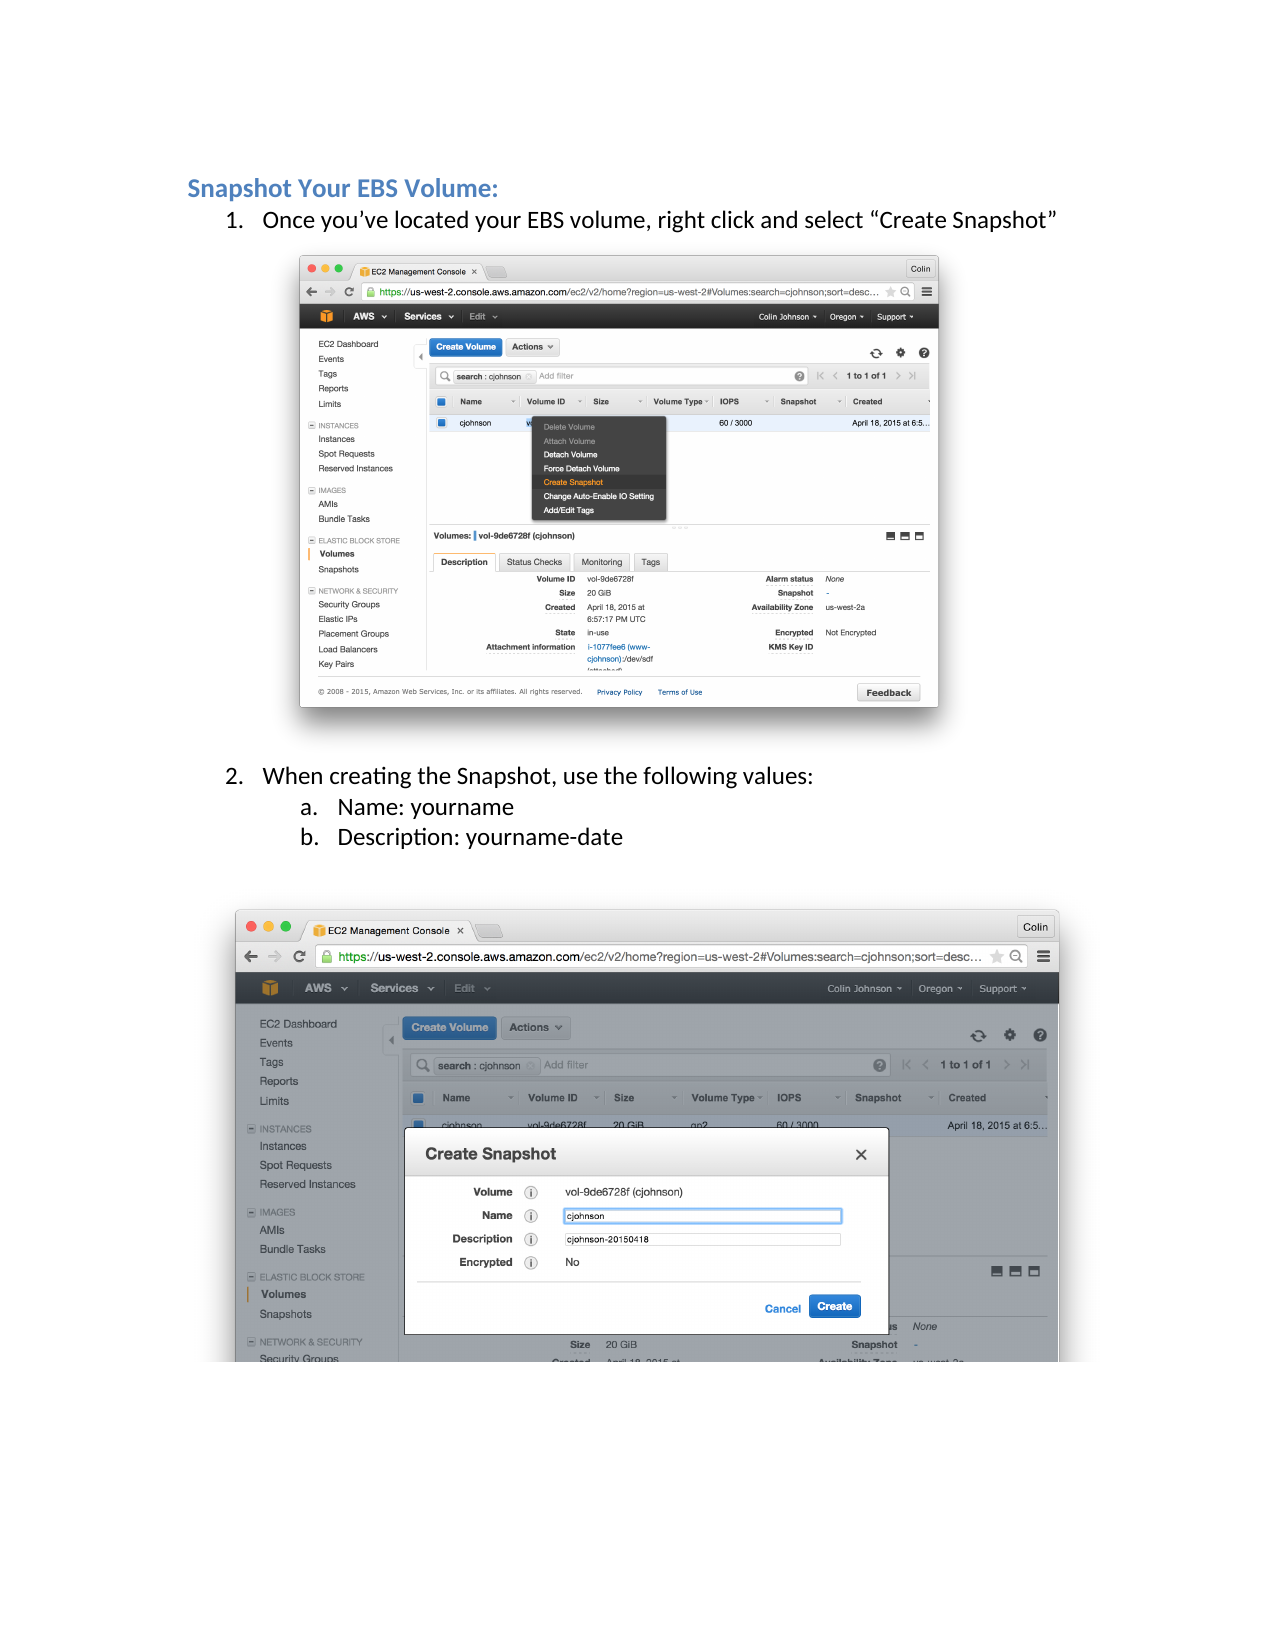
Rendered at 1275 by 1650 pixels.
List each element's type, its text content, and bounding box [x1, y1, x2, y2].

subtitle Snapshot Your EBS Volume: [187, 171, 1087, 204]
picture [262, 234, 976, 761]
picture [187, 882, 1107, 1362]
list Description: yourname-date [300, 821, 1087, 852]
list Name: yourname [300, 791, 1087, 821]
list When creating the Snapshot, use the following values: [225, 760, 1087, 791]
